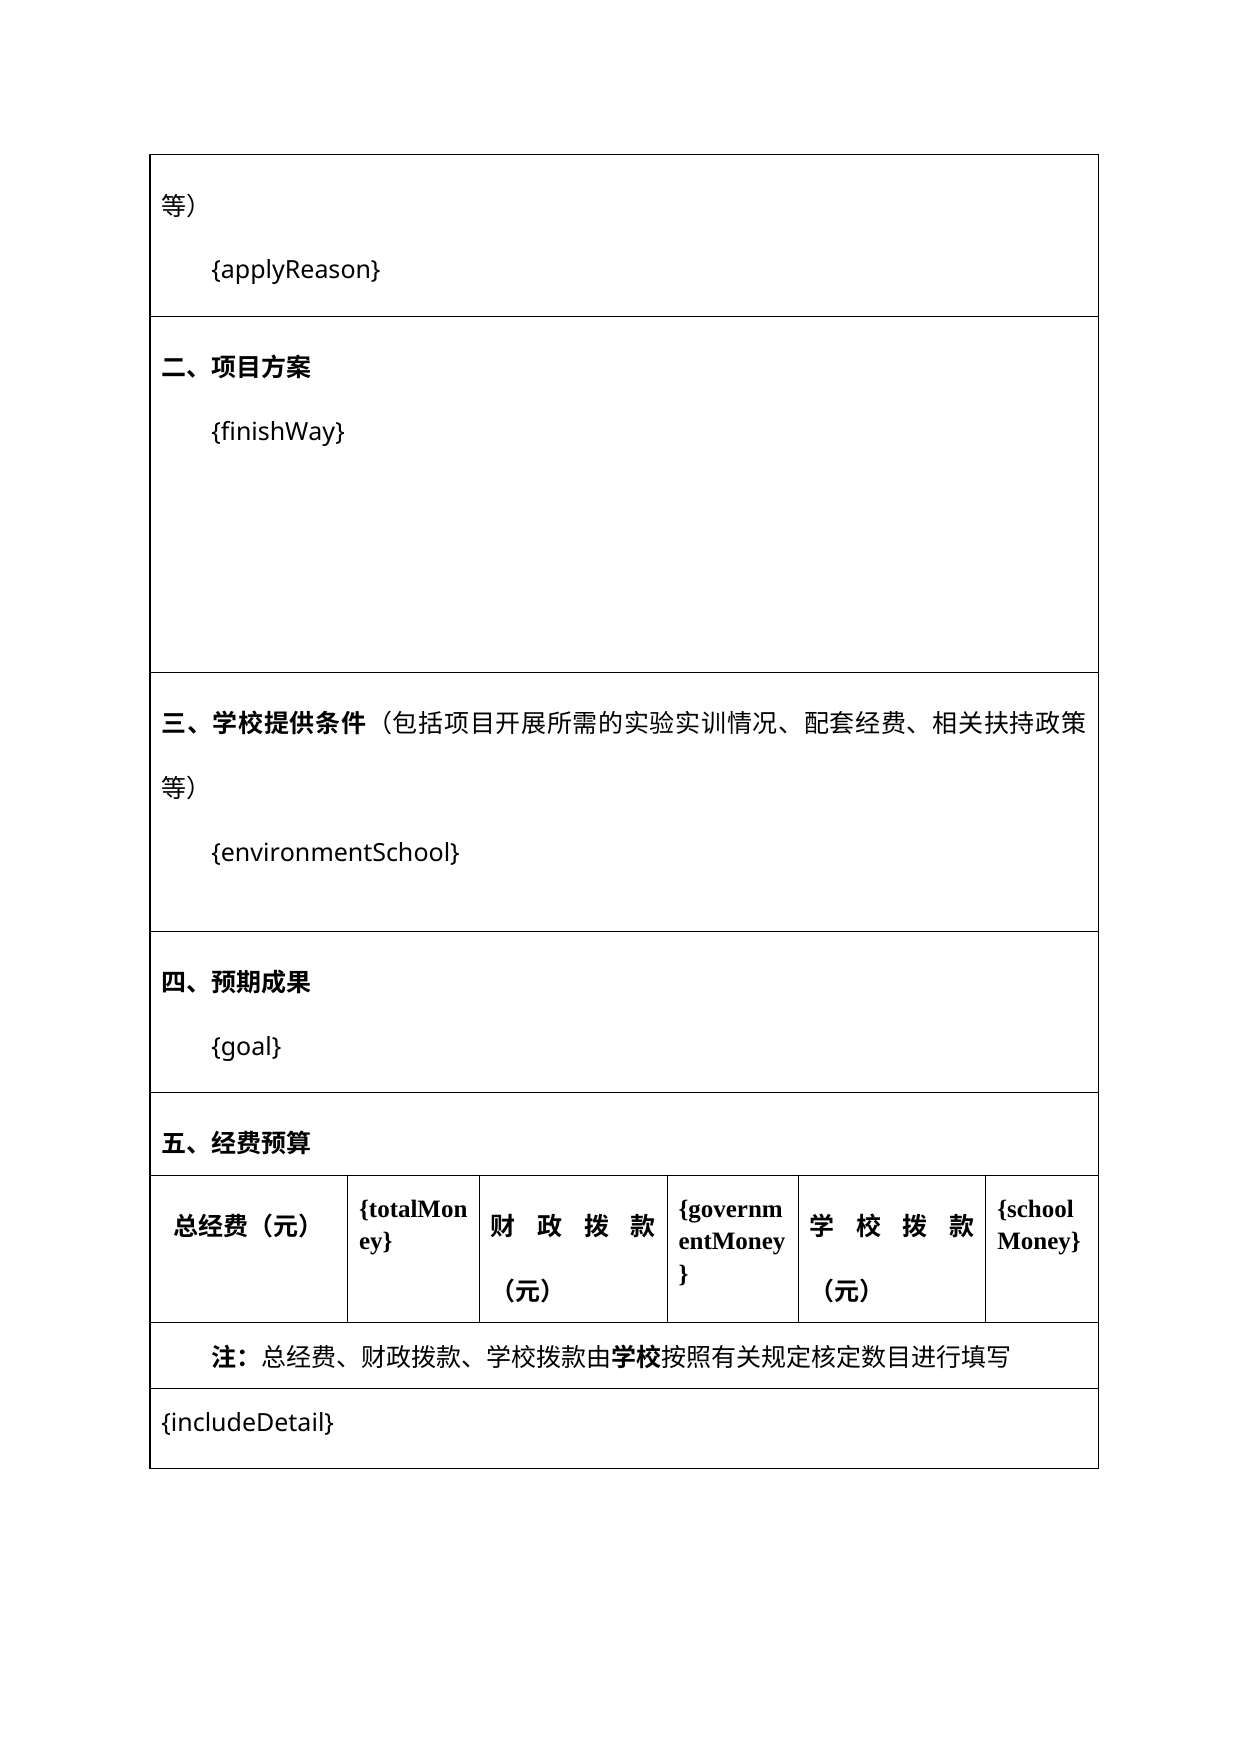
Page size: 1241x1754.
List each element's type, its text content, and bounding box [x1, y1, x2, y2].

table_cell {schoolMoney} [986, 1176, 1098, 1322]
table_cell {governmentMoney} [668, 1176, 798, 1322]
table_cell 总经费（元） [151, 1176, 347, 1322]
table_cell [151, 155, 1098, 316]
table_cell 财政拨款（元） [480, 1176, 667, 1322]
table_cell 注：总经费、财政拨款、学校拨款由学校按照有关规定核定数目进行填写 [151, 1323, 1098, 1388]
table_cell 五、经费预算 [151, 1093, 1098, 1174]
table_cell 学校拨款（元） [799, 1176, 985, 1322]
table_cell 三、学校提供条件（包括项目开展所需的实验实训情况、配套经费、相关扶持政策等） {environmentSchool} [151, 673, 1098, 931]
table_cell {totalMoney} [348, 1176, 479, 1322]
table_cell 四、预期成果 {goal} [151, 932, 1098, 1092]
table_cell {includeDetail} [151, 1389, 1098, 1468]
table_cell 二、项目方案 {finishWay} [151, 317, 1098, 672]
